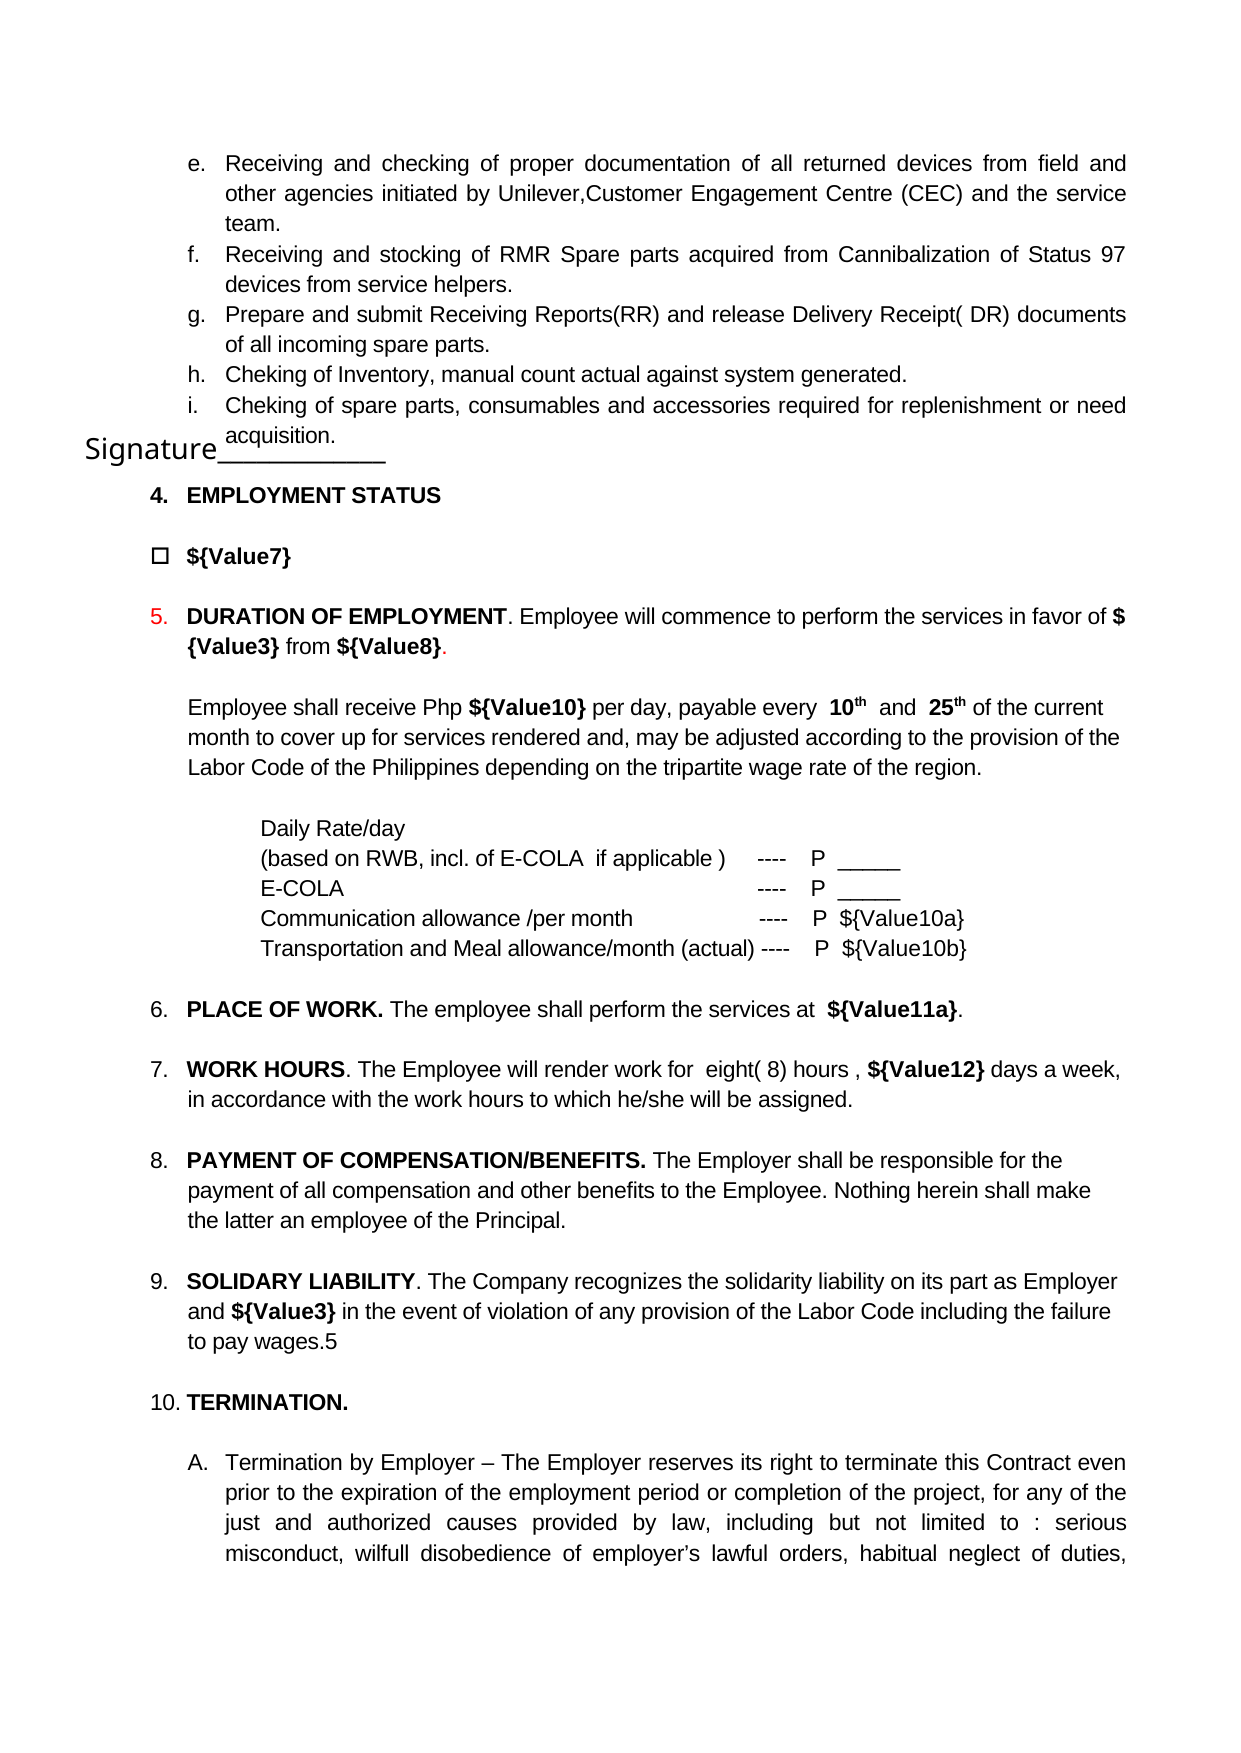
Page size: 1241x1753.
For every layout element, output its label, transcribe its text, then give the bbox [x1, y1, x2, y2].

list Cheking of Inventory, manual count actual against system generated. [187, 361, 1128, 388]
list WORK HOURS. The Employee will render work for eight( 8) hours , ${Value12} days a week, in accordance with the work hours to which he/she will be assigned. [150, 1056, 1128, 1113]
text Communication allowance /per month ---- P ${Value10a} [187, 905, 1128, 932]
text Transportation and Meal allowance/month (actual) ---- P ${Value10b} [187, 935, 1128, 962]
list DURATION OF EMPLOYMENT. Employee will commence to perform the services in favor of ${Value3} from ${Value8}. [150, 603, 1128, 660]
list PAYMENT OF COMPENSATION/BENEFITS. The Employer shall be responsible for the payment of all compensation and other benefits to the Employee. Nothing herein shall make the latter an employee of the Principal. [150, 1147, 1128, 1234]
list SOLIDARY LIABILITY. The Company recognizes the solidarity liability on its part as Employer and ${Value3} in the event of violation of any provision of the Labor Code including the failure to pay wages.5 [150, 1268, 1128, 1354]
list TERMINATION. [150, 1388, 1128, 1415]
text (based on RWB, incl. of E-COLA if applicable ) ---- P _____ [187, 845, 1128, 871]
list EMPLOYMENT STATUS [150, 482, 1128, 509]
list Receiving and checking of proper documentation of all returned devices from field and other agencies initiated by Unilever,Customer Engagement Centre (CEC) and the service team. [187, 150, 1128, 237]
list PLACE OF WORK. The employee shall perform the services at ${Value11a}. [150, 996, 1128, 1022]
list Prepare and submit Receiving Reports(RR) and release Delivery Receipt( DR) documents of all incoming spare parts. [187, 301, 1128, 358]
text Employee shall receive Php ${Value10} per day, payable every 10th and 25th of the current month to cover up for services rendered and, may be adjusted according to the provision of the Labor Code of the Philippines depending on the tripartite wage rate of the region. [187, 694, 1128, 781]
list ${Value7} [150, 543, 1128, 569]
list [187, 1449, 1128, 1566]
list Receiving and stocking of RMR Spare parts acquired from Cannibalization of Status 97 devices from service helpers. [187, 241, 1128, 297]
list Cheking of spare parts, consumables and accessories required for replenishment or need acquisition. [187, 392, 1128, 448]
text Daily Rate/day [187, 814, 1128, 841]
text E-COLA ---- P _____ [187, 875, 1128, 901]
